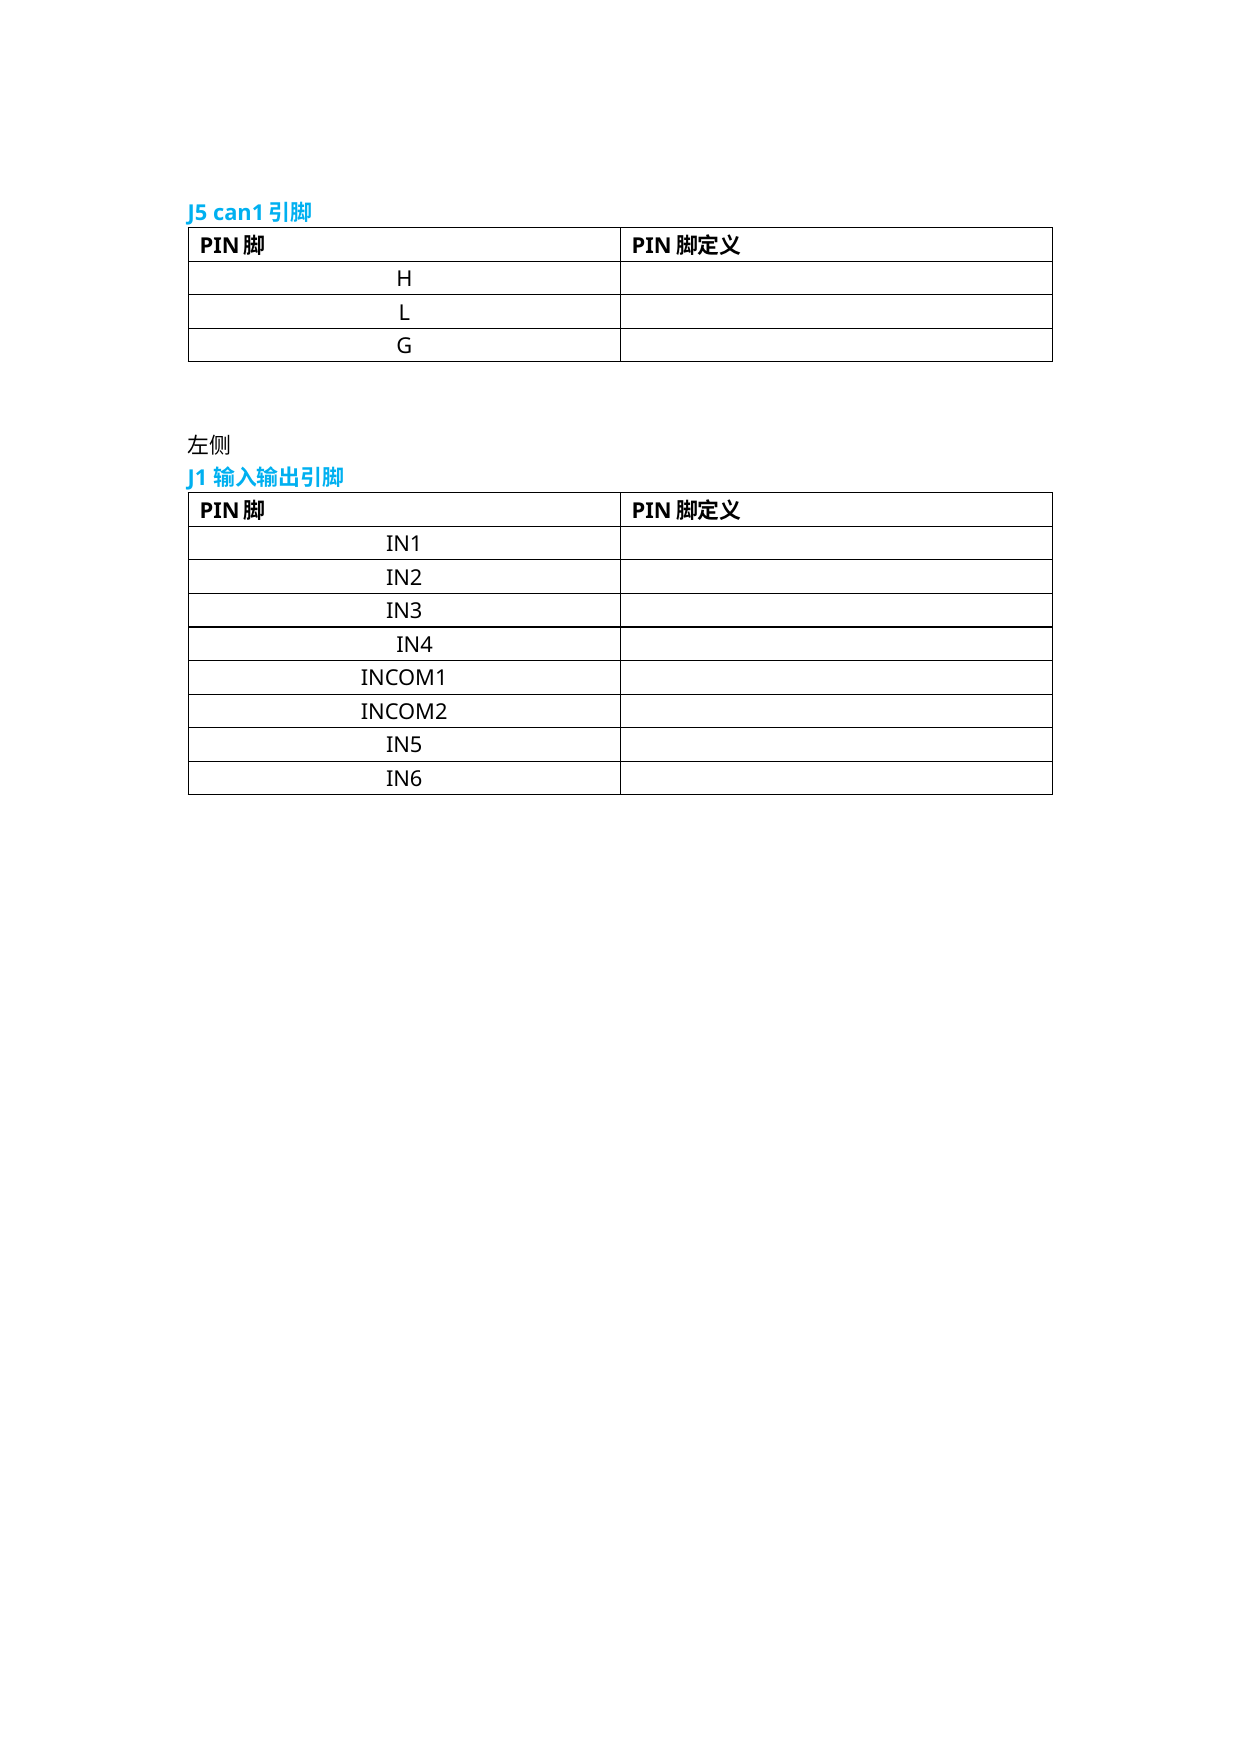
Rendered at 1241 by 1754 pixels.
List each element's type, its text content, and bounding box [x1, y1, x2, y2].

table_cell [621, 527, 1052, 559]
table_cell [621, 661, 1052, 693]
table_cell IN3 [189, 594, 620, 626]
table_cell [621, 628, 1052, 660]
table_header PIN脚定义 [621, 228, 1052, 261]
text J1 输入输出引脚 [187, 460, 1053, 492]
table_header PIN脚定义 [621, 493, 1052, 526]
table_cell G [189, 329, 620, 361]
text J5 can1引脚 [187, 194, 1053, 227]
table_cell IN6 [189, 762, 620, 794]
table_cell [621, 695, 1052, 727]
table_cell H [189, 262, 620, 294]
table_cell L [189, 295, 620, 328]
table_cell [621, 262, 1052, 294]
table_cell [621, 594, 1052, 626]
table_cell [621, 728, 1052, 761]
table_header PIN脚 [189, 493, 620, 526]
text 左侧 [187, 427, 1053, 460]
table_cell [621, 329, 1052, 361]
table_cell INCOM2 [189, 695, 620, 727]
table_header PIN脚 [189, 228, 620, 261]
table_cell IN2 [189, 560, 620, 593]
table_cell IN5 [189, 728, 620, 761]
table_cell IN1 [189, 527, 620, 559]
table_cell IN4 [189, 628, 620, 660]
table_cell [621, 762, 1052, 794]
table_cell [621, 295, 1052, 328]
table_cell [621, 560, 1052, 593]
table_cell INCOM1 [189, 661, 620, 693]
